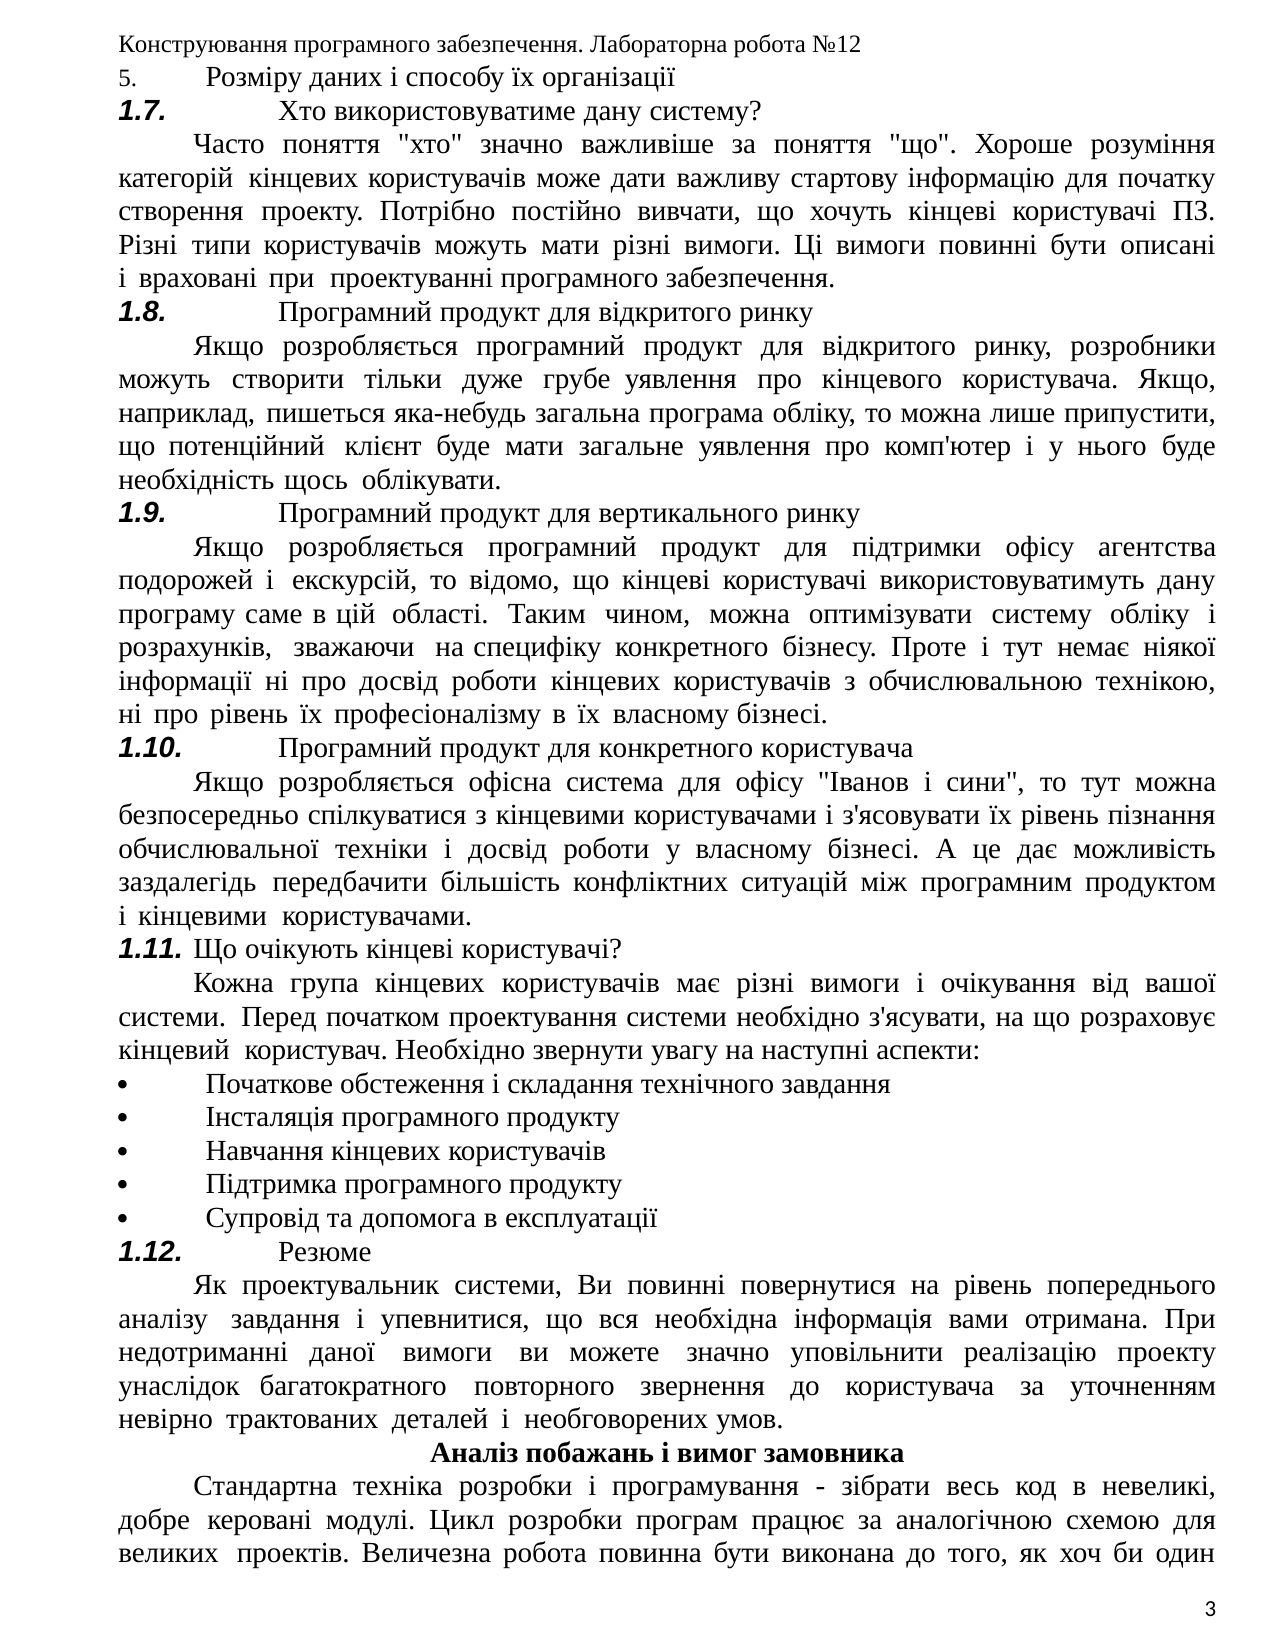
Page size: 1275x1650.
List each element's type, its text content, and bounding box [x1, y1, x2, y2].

text Якщо розробляється офісна система для офісу "Іванов і сини", то тут можна безпосередньо спілкуватися з кінцевими користувачами і з'ясовувати їх рівень пізнання обчислювальної техніки і досвід роботи у власному бізнесі. А це дає можливість заздалегідь передбачити більшість конфліктних ситуацій між програмним продуктом і кінцевими користувачами. [118, 764, 1216, 932]
subtitle Резюме [118, 1233, 1216, 1267]
subtitle Хто використовуватиме дану систему? [118, 93, 1216, 126]
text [118, 1468, 1216, 1569]
text Часто поняття "хто" значно важливіше за поняття "що". Хороше розуміння категорій кінцевих користувачів може дати важливу стартову інформацію для початку створення проекту. Потрібно постійно вивчати, що хочуть кінцеві користувачі ПЗ. Різні типи користувачів можуть мати різні вимоги. Ці вимоги повинні бути описані і враховані при проектуванні програмного забезпечення. [118, 126, 1216, 294]
subtitle Що очікують кінцеві користувачі? [118, 932, 1216, 965]
list Навчання кінцевих користувачів [118, 1133, 1216, 1166]
subtitle Аналіз побажань і вимог замовника [118, 1435, 1216, 1468]
list Інсталяція програмного продукту [118, 1099, 1216, 1133]
subtitle Програмний продукт для вертикального ринку [118, 495, 1216, 529]
subtitle Програмний продукт для конкретного користувача [118, 730, 1216, 764]
text Якщо розробляється програмний продукт для підтримки офісу агентства подорожей і екскурсій, то відомо, що кінцеві користувачі використовуватимуть дану програму саме в цій області. Таким чином, можна оптимізувати систему обліку і розрахунків, зважаючи на специфіку конкретного бізнесу. Проте і тут немає ніякої інформації ні про досвід роботи кінцевих користувачів з обчислювальною технікою, ні про рівень їх професіоналізму в їх власному бізнесі. [118, 529, 1216, 730]
text Якщо розробляється програмний продукт для відкритого ринку, розробники можуть створити тільки дуже грубе уявлення про кінцевого користувача. Якщо, наприклад, пишеться яка-небудь загальна програма обліку, то можна лише припустити, що потенційний клієнт буде мати загальне уявлення про комп'ютер і у нього буде необхідність щось облікувати. [118, 328, 1216, 495]
list Розміру даних і способу їх організації [118, 59, 1216, 93]
subtitle Програмний продукт для відкритого ринку [118, 294, 1216, 328]
list Підтримка програмного продукту [118, 1166, 1216, 1200]
text Кожна група кінцевих користувачів має різні вимоги і очікування від вашої системи. Перед початком проектування системи необхідно з'ясувати, на що розраховує кінцевий користувач. Необхідно звернути увагу на наступні аспекти: [118, 965, 1216, 1066]
text Як проектувальник системи, Ви повинні повернутися на рівень попереднього аналізу завдання і упевнитися, що вся необхідна інформація вами отримана. При недотриманні даної вимоги ви можете значно уповільнити реалізацію проекту унаслідок багатократного повторного звернення до користувача за уточненням невірно трактованих деталей і необговорених умов. [118, 1267, 1216, 1435]
list Початкове обстеження і складання технічного завдання [118, 1066, 1216, 1099]
list Супровід та допомога в експлуатації [118, 1200, 1216, 1233]
